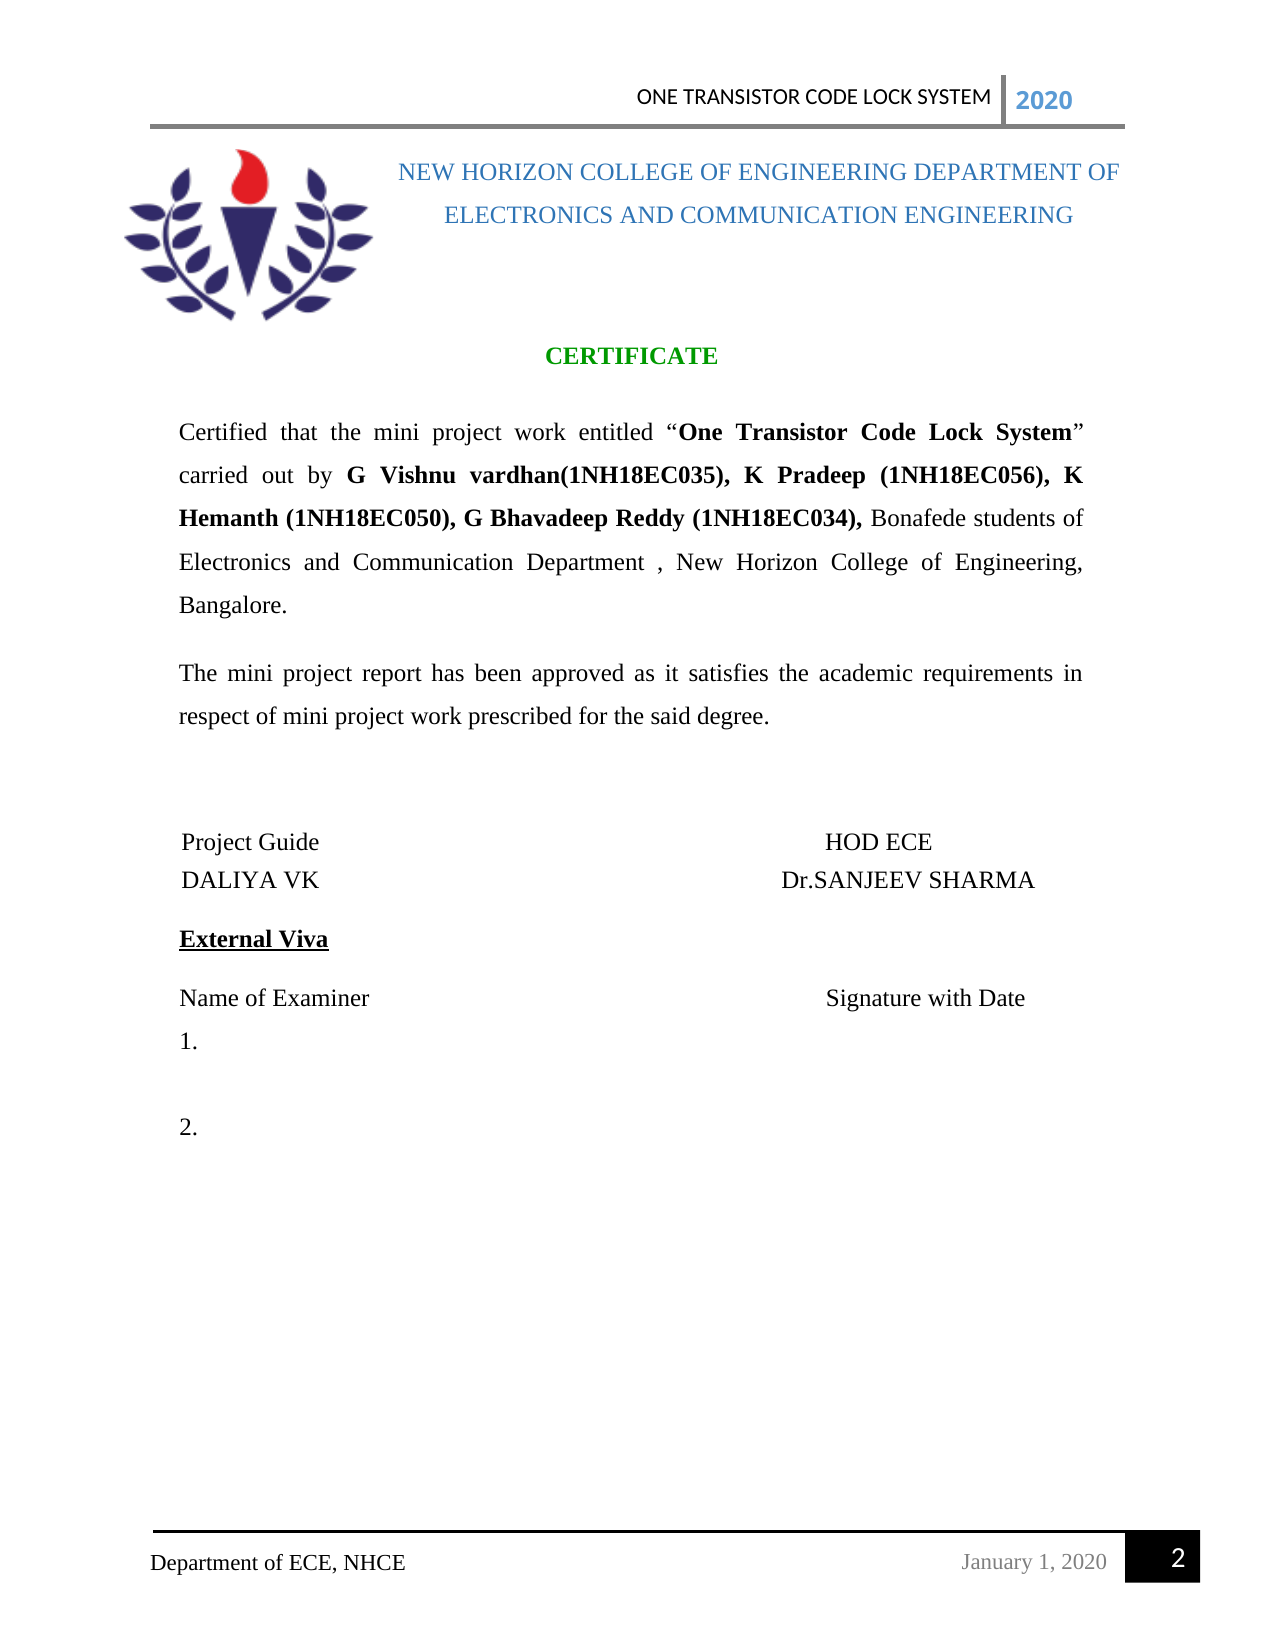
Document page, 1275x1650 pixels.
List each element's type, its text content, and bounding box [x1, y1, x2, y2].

text DALIYA VK Dr.SANJEEV SHARMA [150, 866, 1125, 894]
text 1. [179, 1026, 1125, 1055]
text NEW HORIZON COLLEGE OF ENGINEERING DEPARTMENT OF ELECTRONICS AND COMMUNICATION ENGINEERING [374, 157, 1125, 229]
text 2. [179, 1112, 1125, 1141]
picture [123, 149, 374, 322]
text Project Guide HOD ECE [150, 827, 1125, 856]
text CERTIFICATE [158, 341, 1105, 369]
text Name of Examiner Signature with Date [179, 983, 1125, 1011]
text Certified that the mini project work entitled “One Transistor Code Lock System” carried out by G Vishnu vardhan(1NH18EC035), K Pradeep (1NH18EC056), K Hemanth (1NH18EC050), G Bhavadeep Reddy (1NH18EC034), Bonafede students of Electronics and Communication Department , New Horizon College of Engineering, Bangalore. [178, 417, 1084, 618]
text External Viva [150, 924, 1125, 953]
text The mini project report has been approved as it satisfies the academic requirements in respect of mini project work prescribed for the said degree. [178, 658, 1084, 730]
